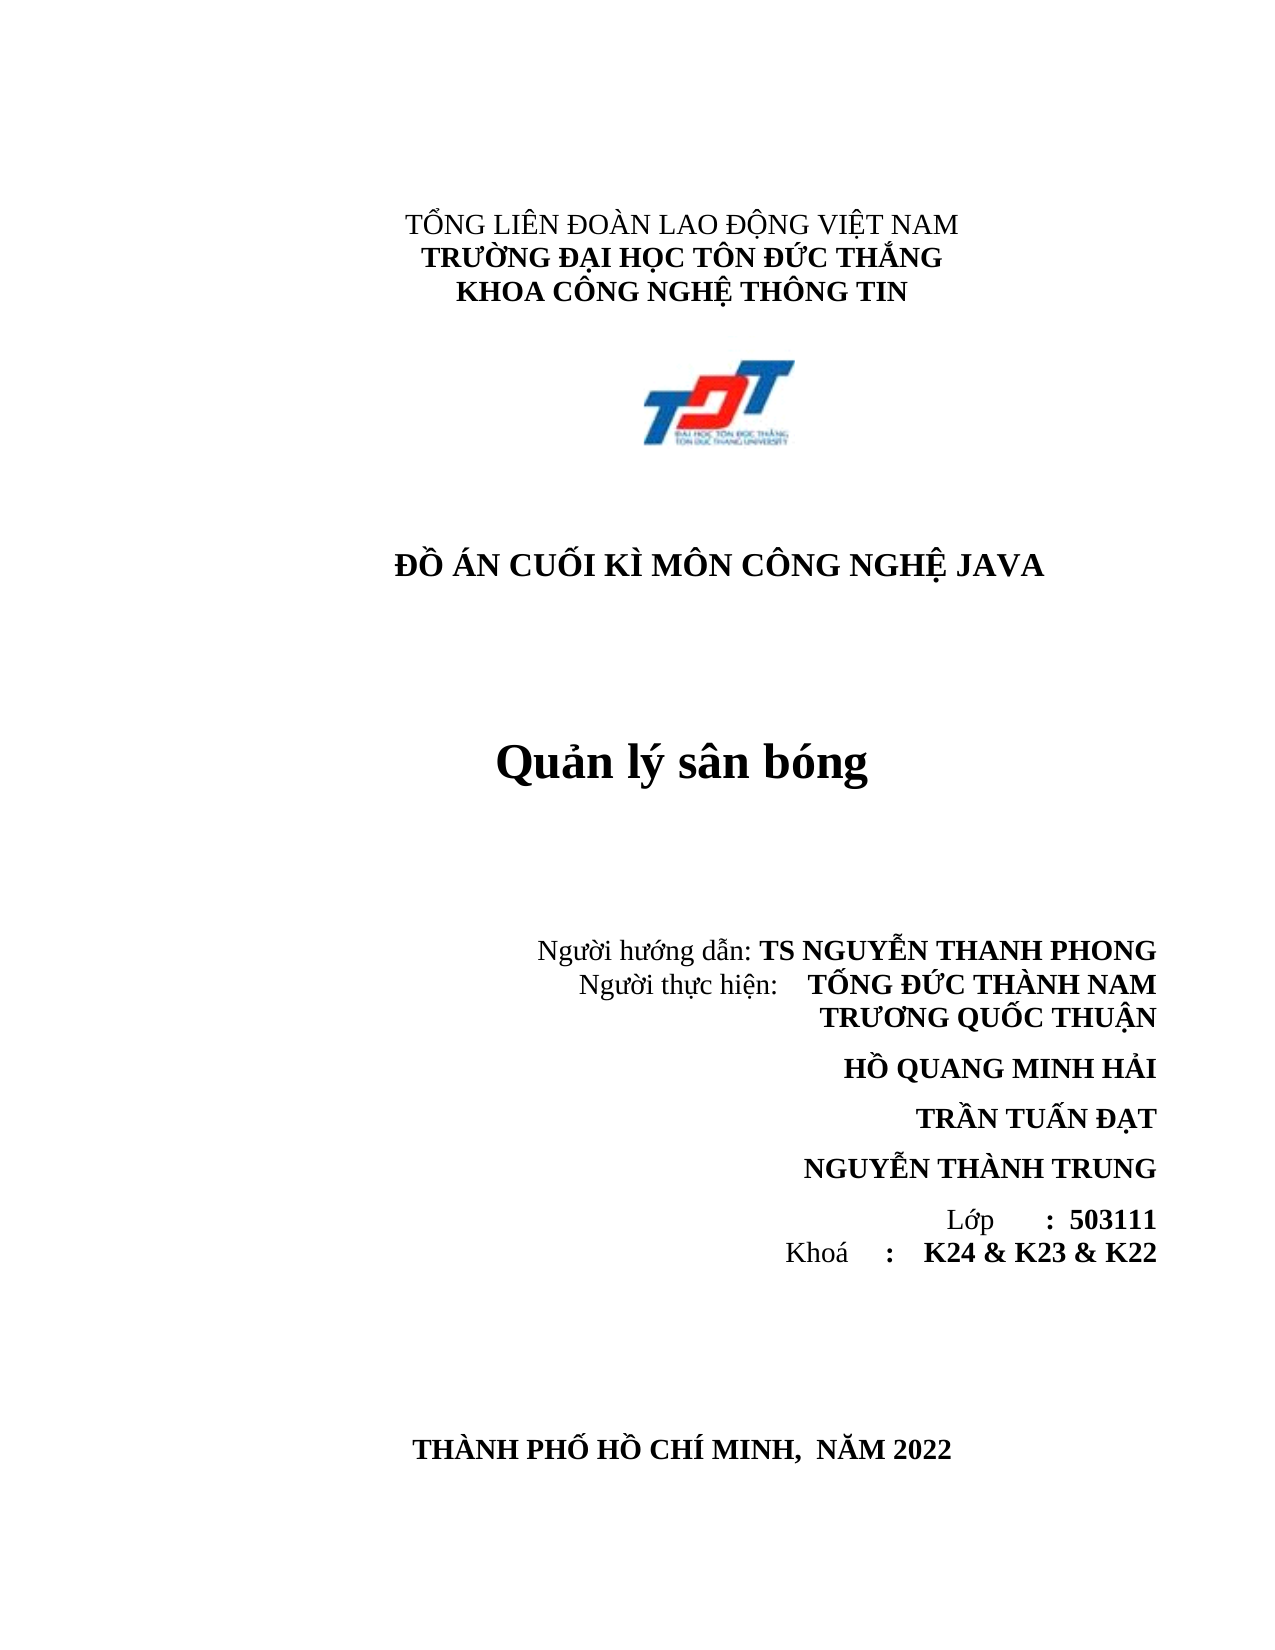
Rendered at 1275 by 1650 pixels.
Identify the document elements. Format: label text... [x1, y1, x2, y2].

text TỔNG LIÊN ĐOÀN LAO ĐỘNG VIỆT NAM [207, 207, 1157, 240]
text TRƯƠNG QUỐC THUẬN [207, 1001, 1157, 1034]
text Quản lý sân bóng [207, 732, 1157, 790]
text Người thực hiện: TỐNG ĐỨC THÀNH NAM [207, 967, 1157, 1001]
picture [643, 336, 795, 479]
text Người hướng dẫn: TS NGUYỄN THANH PHONG [207, 933, 1157, 967]
text ĐỒ ÁN CUỐI KÌ MÔN CÔNG NGHỆ JAVA [207, 545, 1157, 584]
text TRẦN TUẤN ĐẠT [207, 1101, 1157, 1135]
text TRƯỜNG ĐẠI HỌC TÔN ĐỨC THẮNG [207, 240, 1157, 274]
text Lớp : 503111 [207, 1202, 1157, 1235]
text NGUYỄN THÀNH TRUNG [207, 1152, 1157, 1185]
text THÀNH PHỐ HỒ CHÍ MINH, NĂM 2022 [207, 1432, 1157, 1465]
text KHOA CÔNG NGHỆ THÔNG TIN [207, 274, 1157, 307]
text HỒ QUANG MINH HẢI [207, 1051, 1157, 1084]
text Khoá : K24 & K23 & K22 [207, 1235, 1157, 1269]
